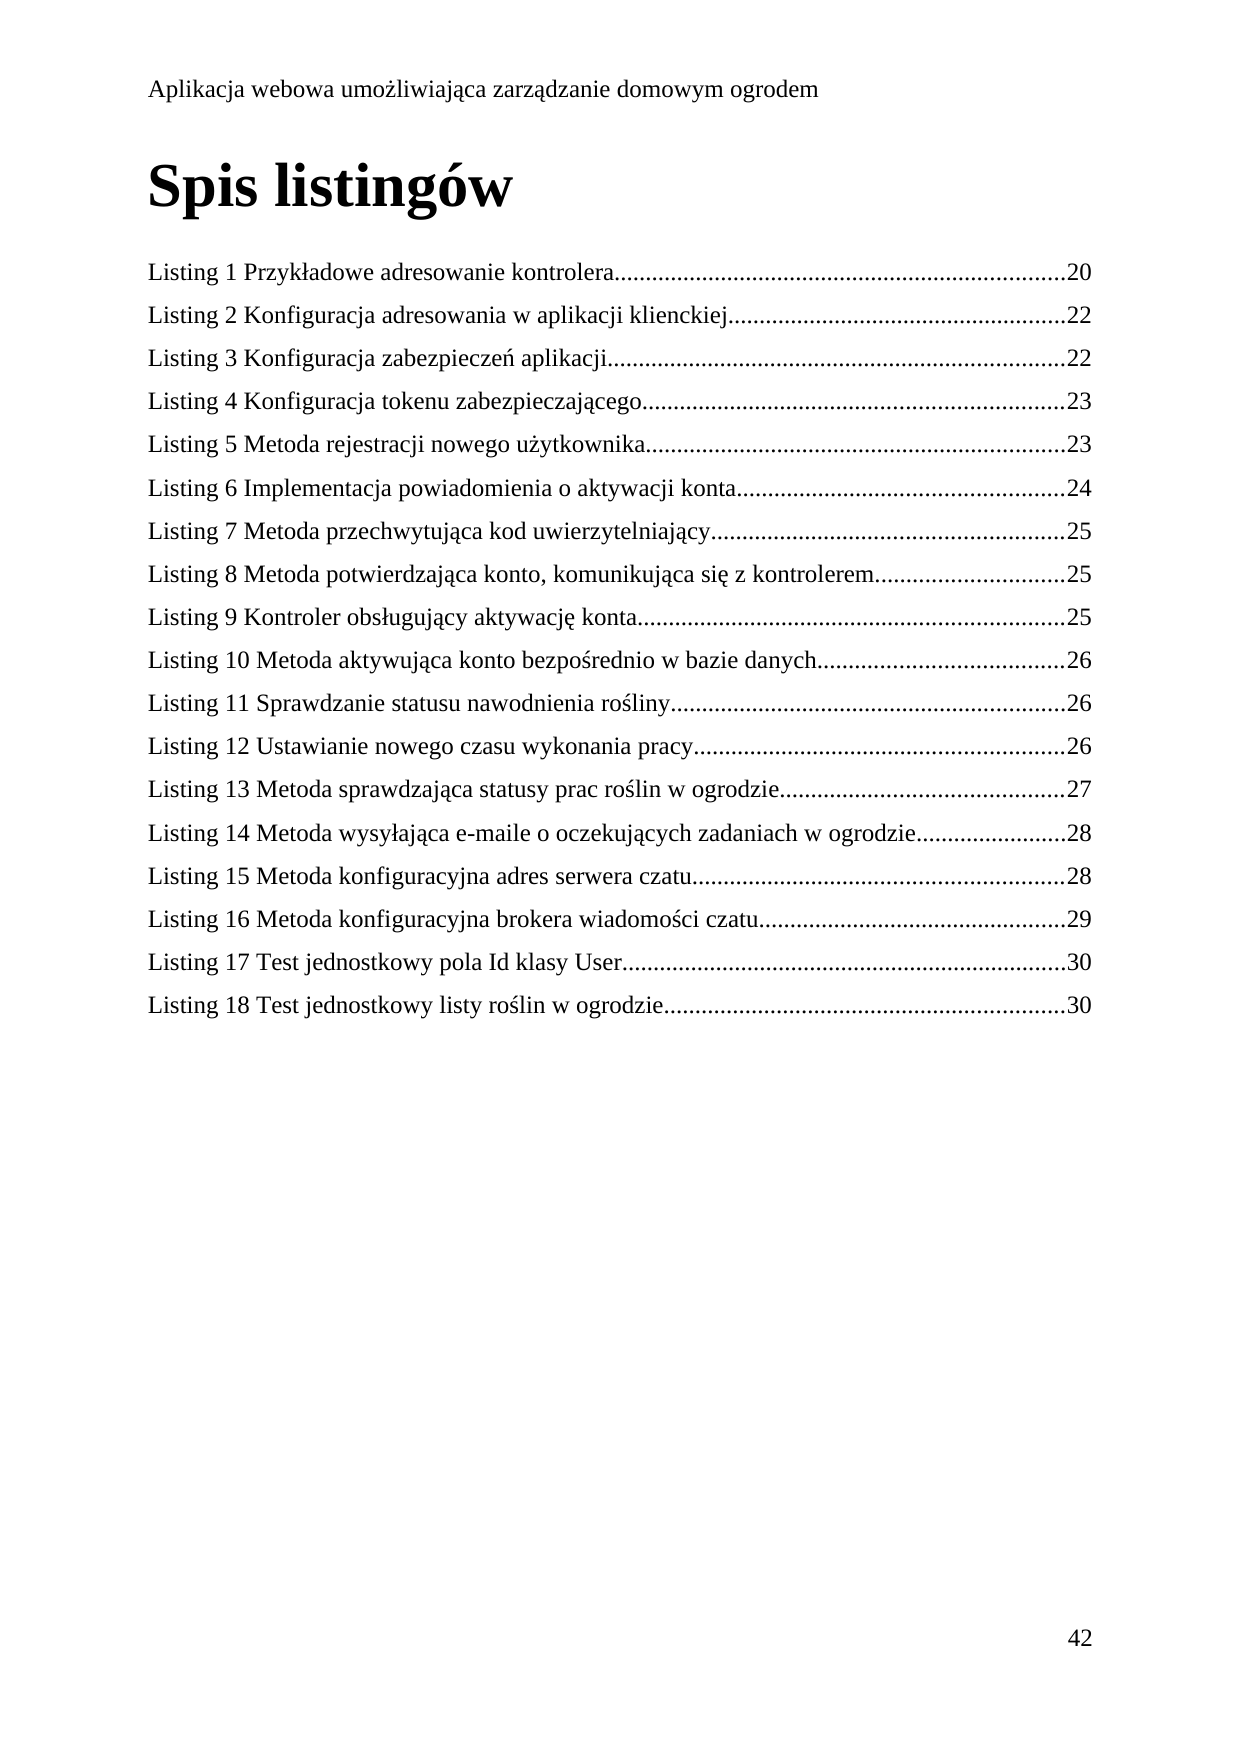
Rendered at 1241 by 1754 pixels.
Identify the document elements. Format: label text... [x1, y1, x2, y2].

text Listing 18 Test jednostkowy listy roślin w ogrodzie 30 [148, 990, 1093, 1019]
text Listing 16 Metoda konfiguracyjna brokera wiadomości czatu 29 [148, 904, 1093, 933]
text Listing 15 Metoda konfiguracyjna adres serwera czatu 28 [148, 861, 1093, 889]
text Listing 13 Metoda sprawdzająca statusy prac roślin w ogrodzie 27 [148, 774, 1093, 803]
text Listing 9 Kontroler obsługujący aktywację konta 25 [148, 602, 1093, 631]
text Listing 8 Metoda potwierdzająca konto, komunikująca się z kontrolerem. 25 [148, 559, 1093, 588]
text Listing 14 Metoda wysyłająca e-maile o oczekujących zadaniach w ogrodzie 28 [148, 818, 1093, 846]
text Listing 4 Konfiguracja tokenu zabezpieczającego 23 [148, 386, 1093, 415]
text Listing 12 Ustawianie nowego czasu wykonania pracy 26 [148, 731, 1093, 760]
text Listing 3 Konfiguracja zabezpieczeń aplikacji 22 [148, 343, 1093, 372]
text Listing 11 Sprawdzanie statusu nawodnienia rośliny 26 [148, 688, 1093, 717]
text Listing 1 Przykładowe adresowanie kontrolera 20 [148, 257, 1093, 286]
text Listing 6 Implementacja powiadomienia o aktywacji konta 24 [148, 473, 1093, 501]
text Listing 17 Test jednostkowy pola Id klasy User 30 [148, 947, 1093, 976]
text Listing 7 Metoda przechwytująca kod uwierzytelniający 25 [148, 516, 1093, 544]
text Listing 2 Konfiguracja adresowania w aplikacji klienckiej 22 [148, 300, 1093, 329]
text Listing 10 Metoda aktywująca konto bezpośrednio w bazie danych 26 [148, 645, 1093, 674]
text Listing 5 Metoda rejestracji nowego użytkownika 23 [148, 429, 1093, 458]
subtitle Spis listingów [148, 148, 1093, 219]
